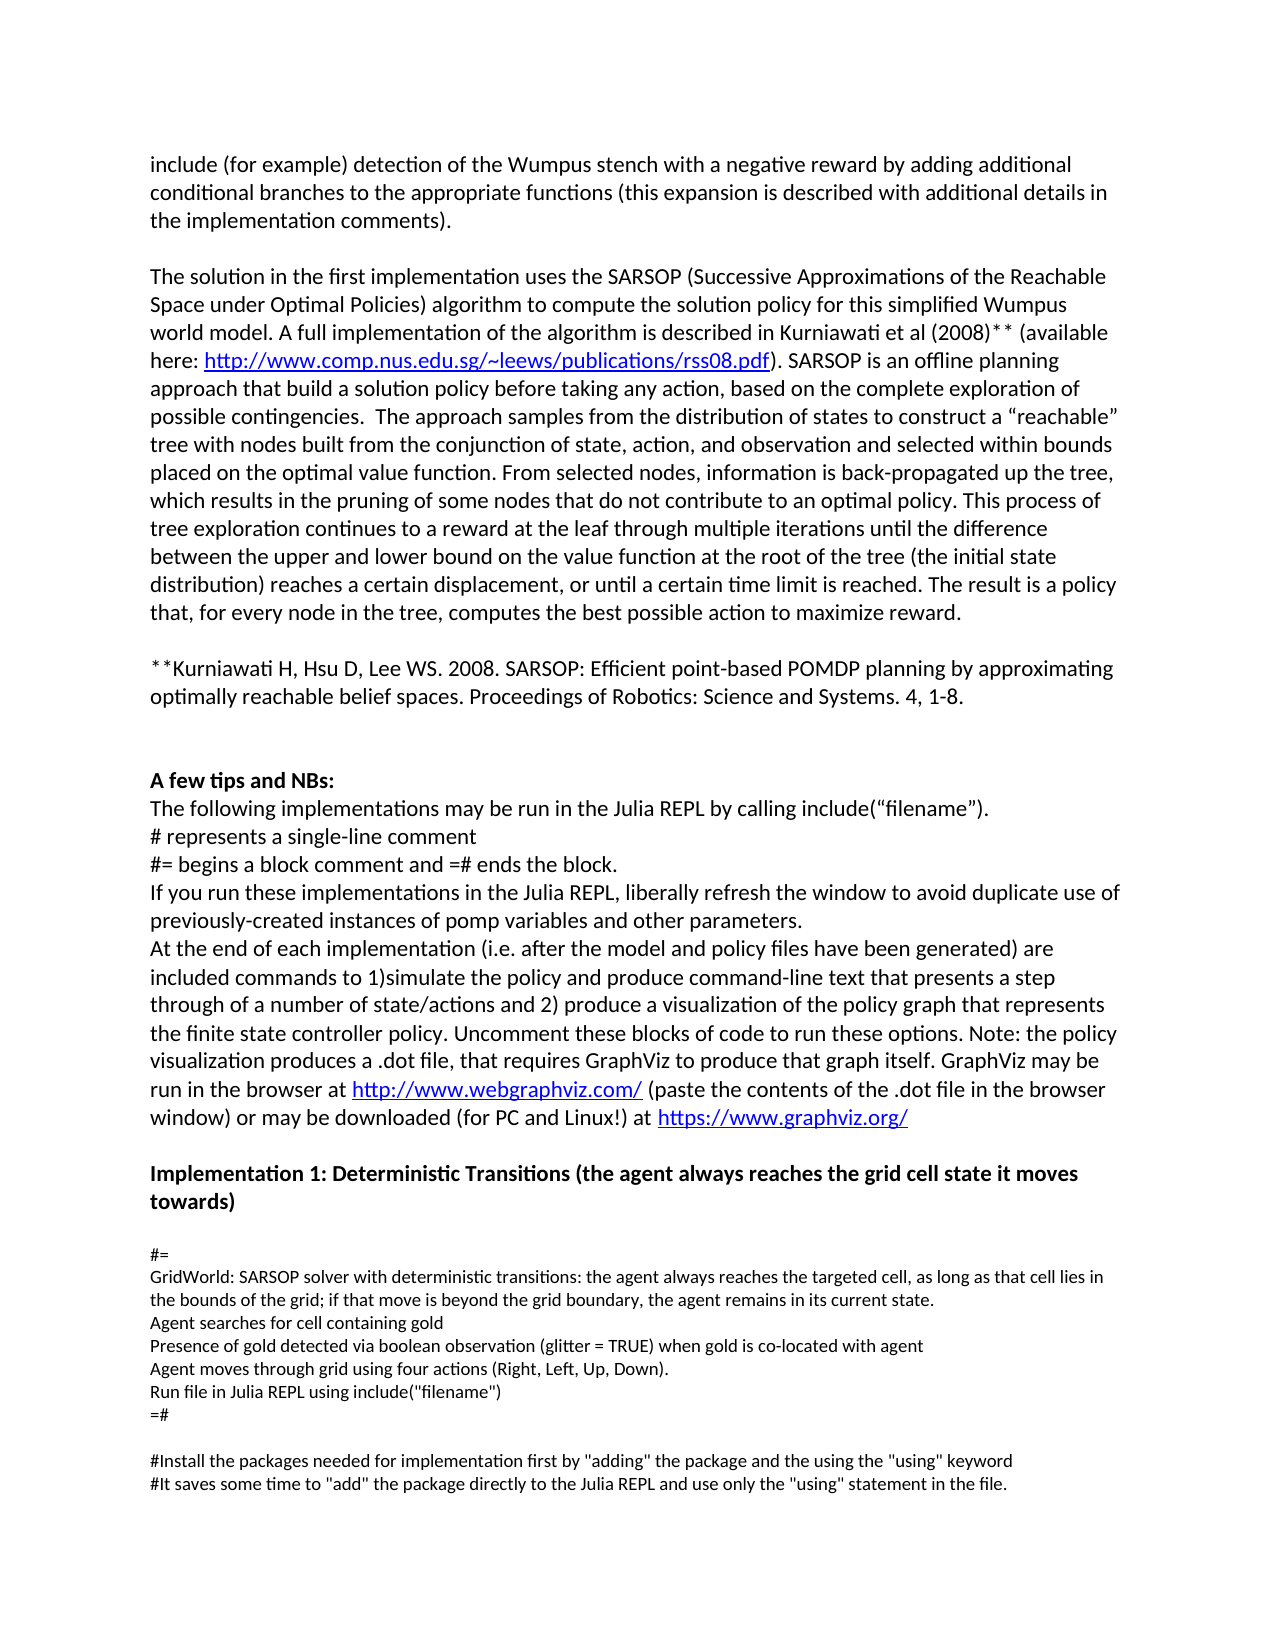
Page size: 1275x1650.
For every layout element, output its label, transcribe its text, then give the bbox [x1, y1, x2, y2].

text #= begins a block comment and =# ends the block. [150, 851, 1125, 878]
text #= [150, 1243, 1125, 1266]
text Agent searches for cell containing gold [150, 1312, 1125, 1334]
text GridWorld: SARSOP solver with deterministic transitions: the agent always reaches the targeted cell, as long as that cell lies in the bounds of the grid; if that move is beyond the grid boundary, the agent remains in its current state. [150, 1266, 1125, 1312]
text # represents a single-line comment [150, 822, 1125, 851]
text Agent moves through grid using four actions (Right, Left, Up, Down). [150, 1357, 1125, 1380]
text Implementation 1: Deterministic Transitions (the agent always reaches the grid cell state it moves towards) [150, 1159, 1125, 1215]
text At the end of each implementation (i.e. after the model and policy files have been generated) are included commands to 1)simulate the policy and produce command-line text that presents a step through of a number of state/actions and 2) produce a visualization of the policy graph that represents the finite state controller policy. Uncomment these blocks of code to run these options. Note: the policy visualization produces a .dot file, that requires GraphViz to produce that graph itself. GraphViz may be run in the browser at http://www.webgraphviz.com/ (paste the contents of the .dot file in the browser window) or may be downloaded (for PC and Linux!) at https://www.graphviz.org/ [150, 934, 1125, 1131]
text #Install the packages needed for implementation first by "adding" the package and the using the "using" keyword [150, 1449, 1125, 1472]
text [150, 150, 1125, 234]
text The following implementations may be run in the Julia REPL by calling include(“filename”). [150, 794, 1125, 822]
text Run file in Julia REPL using include("filename") [150, 1380, 1125, 1403]
text =# [150, 1403, 1125, 1426]
text The solution in the first implementation uses the SARSOP (Successive Approximations of the Reachable Space under Optimal Policies) algorithm to compute the solution policy for this simplified Wumpus world model. A full implementation of the algorithm is described in Kurniawati et al (2008)** (available here: http://www.comp.nus.edu.sg/~leews/publications/rss08.pdf). SARSOP is an offline planning approach that build a solution policy before taking any action, based on the complete exploration of possible contingencies. The approach samples from the distribution of states to construct a “reachable” tree with nodes built from the conjunction of state, action, and observation and selected within bounds placed on the optimal value function. From selected nodes, information is back-propagated up the tree, which results in the pruning of some nodes that do not contribute to an optimal policy. This process of tree exploration continues to a reward at the leaf through multiple iterations until the difference between the upper and lower bound on the value function at the root of the tree (the initial state distribution) reaches a certain displacement, or until a certain time limit is reached. The result is a policy that, for every node in the tree, computes the best possible action to maximize reward. [150, 262, 1125, 626]
text A few tips and NBs: [150, 766, 1125, 794]
text If you run these implementations in the Julia REPL, liberally refresh the window to avoid duplicate use of previously-created instances of pomp variables and other parameters. [150, 878, 1125, 934]
text **Kurniawati H, Hsu D, Lee WS. 2008. SARSOP: Efficient point-based POMDP planning by approximating optimally reachable belief spaces. Proceedings of Robotics: Science and Systems. 4, 1-8. [150, 654, 1125, 710]
text Presence of gold detected via boolean observation (glitter = TRUE) when gold is co-located with agent [150, 1334, 1125, 1357]
text #It saves some time to "add" the package directly to the Julia REPL and use only the "using" statement in the file. [150, 1472, 1125, 1495]
